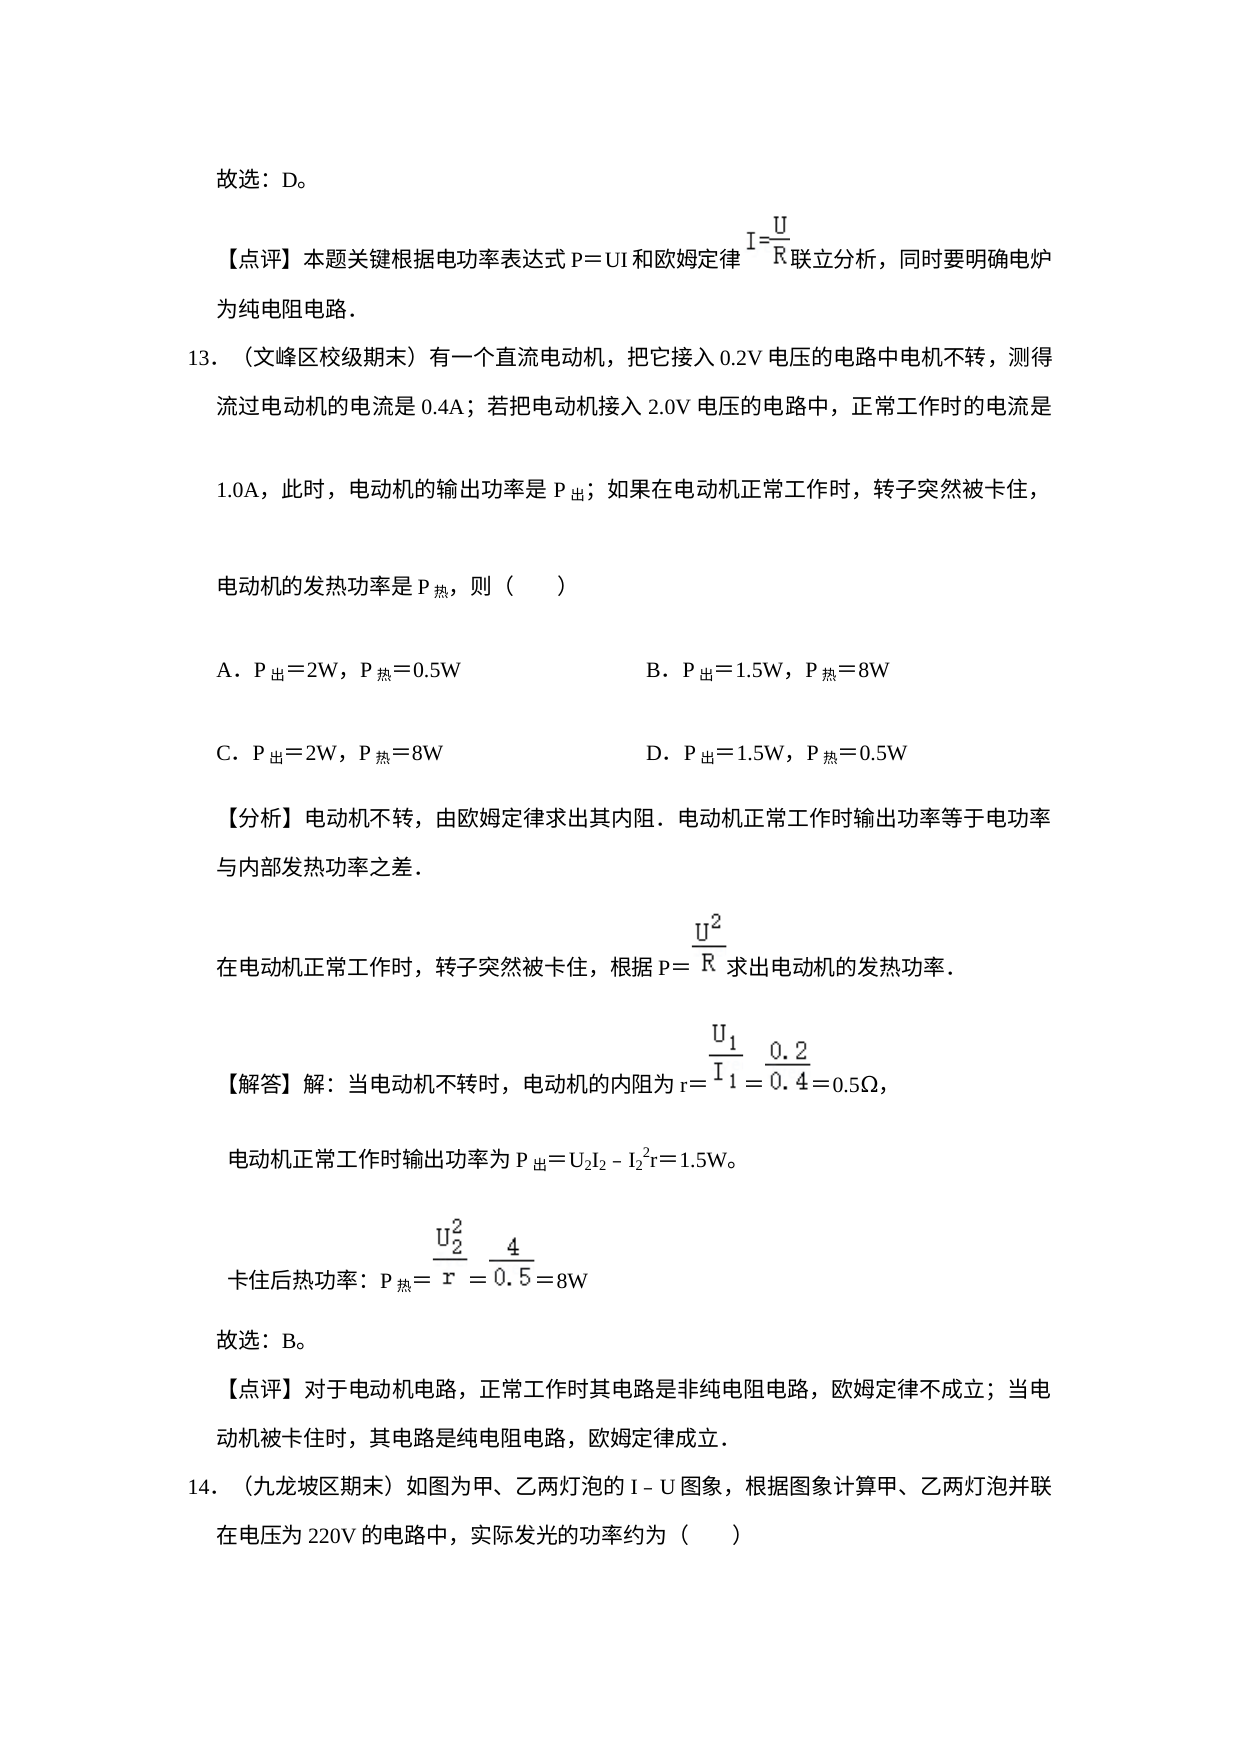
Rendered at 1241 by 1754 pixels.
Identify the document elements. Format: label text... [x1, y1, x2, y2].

text 电动机正常工作时输出功率为P出＝U2I2﹣I22r＝1.5W。 [216, 1124, 1053, 1189]
picture [708, 1020, 744, 1093]
text 卡住后热功率：P热＝＝＝8W [216, 1207, 1053, 1305]
text 【解答】解：当电动机不转时，电动机的内阻为r＝＝＝0.5Ω， [216, 1011, 1053, 1108]
text 故选：D。 [216, 162, 1053, 194]
text A．P出＝2W，P热＝0.5W B．P出＝1.5W，P热＝8W [187, 634, 1053, 699]
picture [741, 212, 790, 267]
picture [432, 1216, 468, 1289]
text C．P出＝2W，P热＝8W D．P出＝1.5W，P热＝0.5W [187, 717, 1053, 782]
text 13．（文峰区校级期末）有一个直流电动机，把它接入0.2V电压的电路中电机不转，测得流过电动机的电流是0.4A；若把电动机接入2.0V电压的电路中，正常工作时的电流是1.0A，此时，电动机的输出功率是P出；如果在电动机正常工作时，转子突然被卡住，电动机的发热功率是P热，则（ ） [187, 340, 1053, 616]
picture [765, 1037, 811, 1093]
text 【分析】电动机不转，由欧姆定律求出其内阻．电动机正常工作时输出功率等于电功率与内部发热功率之差． [216, 801, 1053, 882]
text 【点评】对于电动机电路，正常工作时其电路是非纯电阻电路，欧姆定律不成立；当电动机被卡住时，其电路是纯电阻电路，欧姆定律成立． [216, 1371, 1053, 1453]
picture [691, 911, 727, 976]
text 在电动机正常工作时，转子突然被卡住，根据P＝求出电动机的发热功率． [216, 898, 1053, 995]
text 故选：B。 [216, 1323, 1053, 1356]
text 14．（九龙坡区期末）如图为甲、乙两灯泡的I﹣U图象，根据图象计算甲、乙两灯泡并联在电压为220V的电路中，实际发光的功率约为（ ） [187, 1468, 1053, 1550]
picture [489, 1233, 535, 1289]
text 【点评】本题关键根据电功率表达式P＝UI和欧姆定律联立分析，同时要明确电炉为纯电阻电路． [216, 210, 1053, 324]
